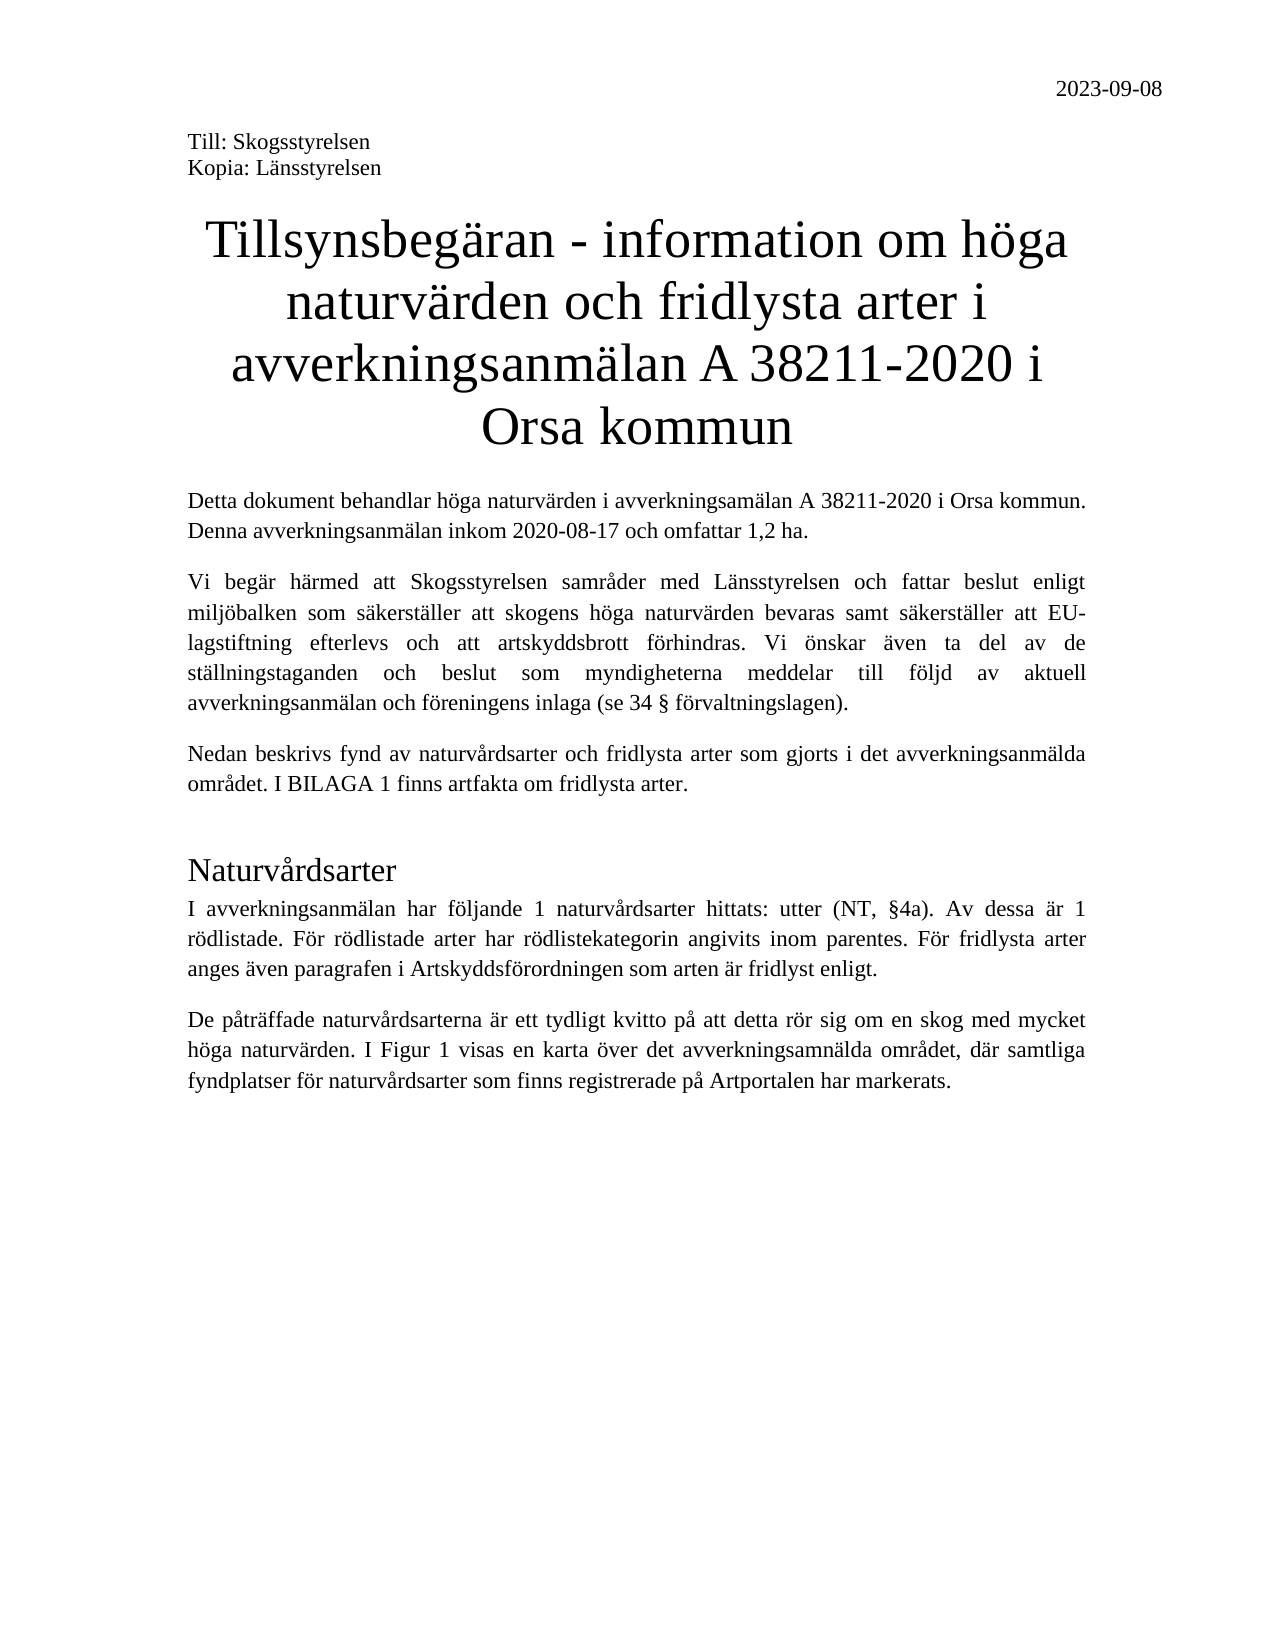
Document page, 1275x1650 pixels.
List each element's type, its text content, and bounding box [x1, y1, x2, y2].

subtitle Naturvårdsarter [187, 851, 1087, 889]
text De påträffade naturvårdsarterna är ett tydligt kvitto på att detta rör sig om en skog med mycket höga naturvärden. I Figur 1 visas en karta över det avverkningsamnälda området, där samtliga fyndplatser för naturvårdsarter som finns registrerade på Artportalen har markerats. [187, 1006, 1087, 1093]
text Vi begär härmed att Skogsstyrelsen samråder med Länsstyrelsen och fattar beslut enligt miljöbalken som säkerställer att skogens höga naturvärden bevaras samt säkerställer att EU-lagstiftning efterlevs och att artskyddsbrott förhindras. Vi önskar även ta del av de ställningstaganden och beslut som myndigheterna meddelar till följd av aktuell avverkningsanmälan och föreningens inlaga (se 34 § förvaltningslagen). [187, 568, 1087, 716]
text I avverkningsanmälan har följande 1 naturvårdsarter hittats: utter (NT, §4a). Av dessa är 1 rödlistade. För rödlistade arter har rödlistekategorin angivits inom parentes. För fridlysta arter anges även paragrafen i Artskyddsförordningen som arten är fridlyst enligt. [187, 895, 1087, 982]
title Tillsynsbegäran - information om höga naturvärden och fridlysta arter i avverkningsanmälan A 38211-2020 i Orsa kommun [187, 207, 1087, 456]
text Nedan beskrivs fynd av naturvårdsarter och fridlysta arter som gjorts i det avverkningsanmälda området. I BILAGA 1 finns artfakta om fridlysta arter. [187, 740, 1087, 797]
text Detta dokument behandlar höga naturvärden i avverkningsamälan A 38211-2020 i Orsa kommun. Denna avverkningsanmälan inkom 2020-08-17 och omfattar 1,2 ha. [187, 487, 1087, 544]
